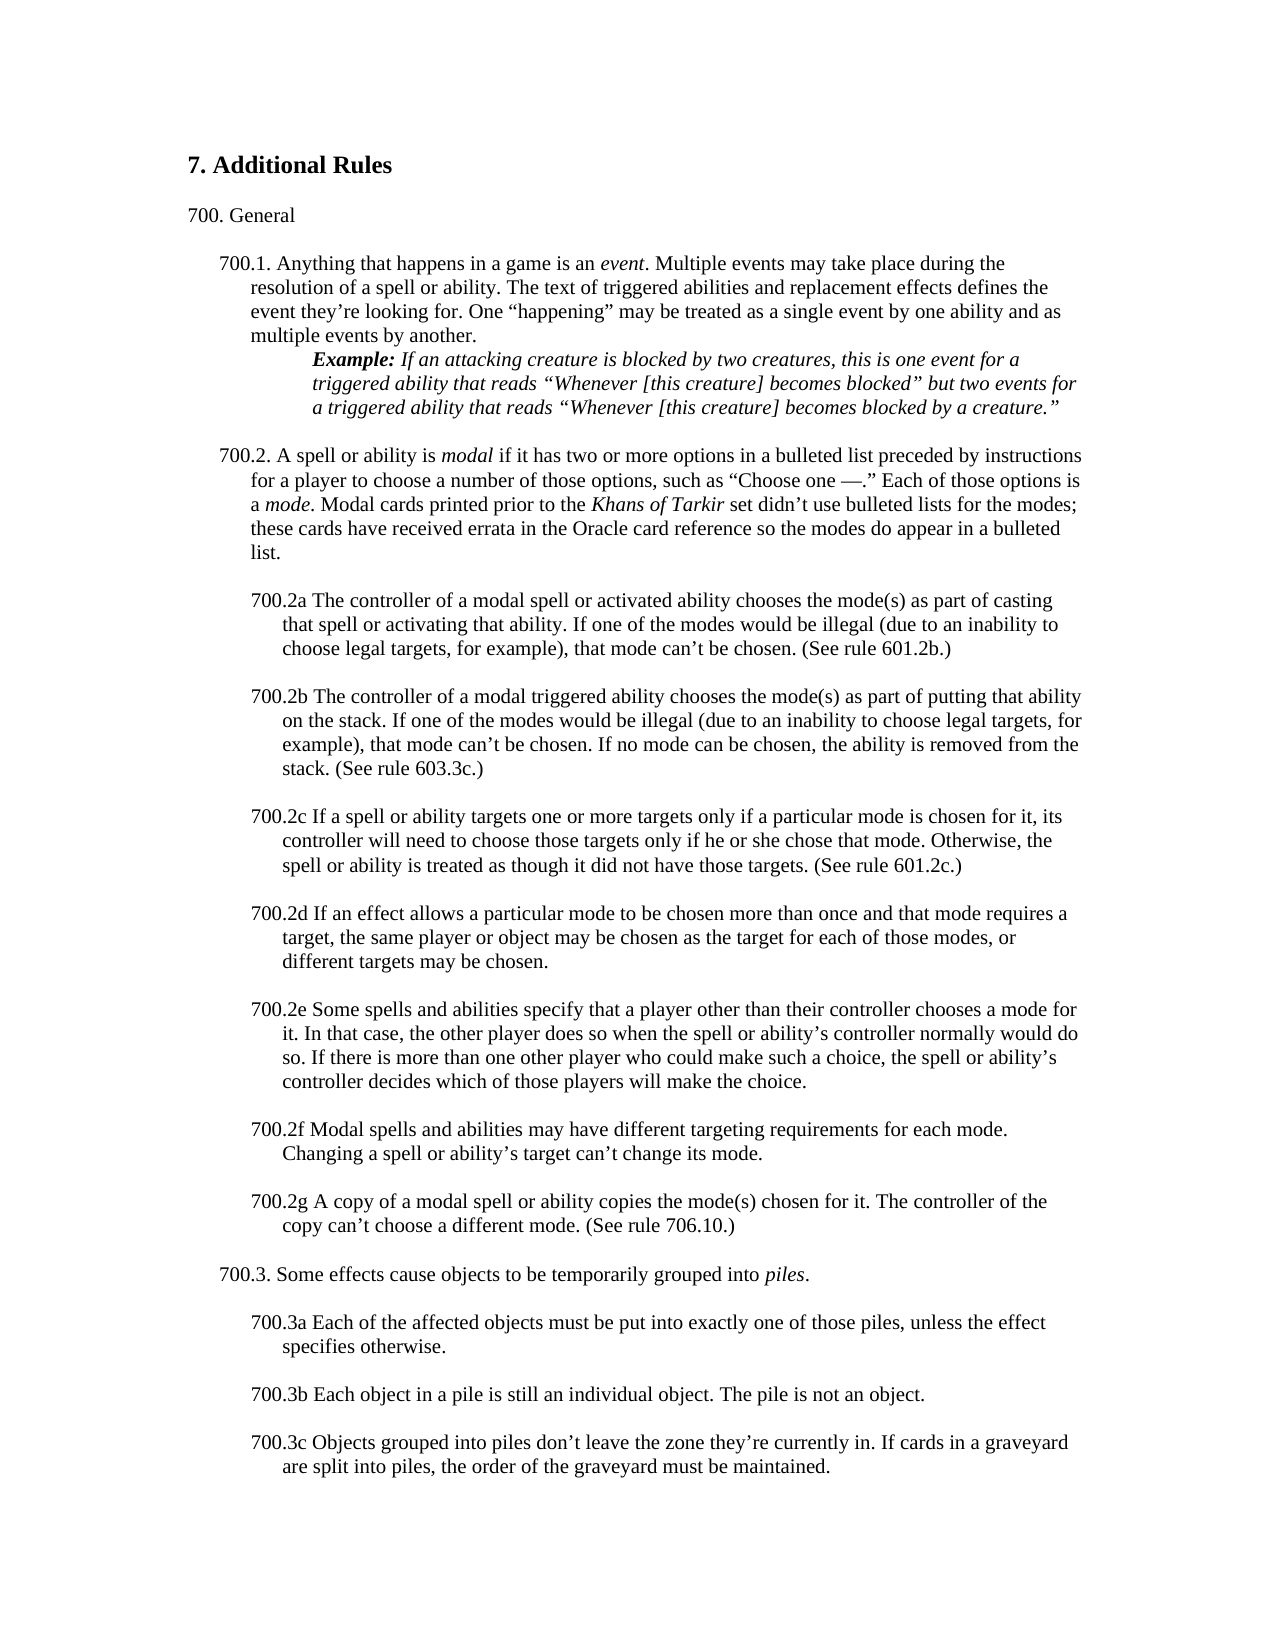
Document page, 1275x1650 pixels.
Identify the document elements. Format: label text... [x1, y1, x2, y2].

subtitle 7. Additional Rules [187, 150, 1087, 179]
text 700.1. Anything that happens in a game is an event. Multiple events may take place during the resolution of a spell or ability. The text of triggered abilities and replacement effects defines the event they’re looking for. One “happening” may be treated as a single event by one ability and as multiple events by another. [219, 251, 1087, 347]
text 700.3c Objects grouped into piles don’t leave the zone they’re currently in. If cards in a graveyard are split into piles, the order of the graveyard must be maintained. [251, 1430, 1087, 1478]
text 700.2. A spell or ability is modal if it has two or more options in a bulleted list preceded by instructions for a player to choose a number of those options, such as “Choose one —.” Each of those options is a mode. Modal cards printed prior to the Khans of Tarkir set didn’t use bulleted lists for the modes; these cards have received errata in the Oracle card reference so the modes do appear in a bulleted list. [219, 443, 1087, 564]
text 700.2c If a spell or ability targets one or more targets only if a particular mode is chosen for it, its controller will need to choose those targets only if he or she chose that mode. Otherwise, the spell or ability is treated as though it did not have those targets. (See rule 601.2c.) [251, 804, 1087, 877]
text 700.2a The controller of a modal spell or activated ability chooses the mode(s) as part of casting that spell or activating that ability. If one of the modes would be illegal (due to an inability to choose legal targets, for example), that mode can’t be chosen. (See rule 601.2b.) [251, 588, 1087, 660]
text 700.3a Each of the affected objects must be put into exactly one of those piles, unless the effect specifies otherwise. [251, 1310, 1087, 1358]
text 700.2f Modal spells and abilities may have different targeting requirements for each mode. Changing a spell or ability’s target can’t change its mode. [251, 1117, 1087, 1165]
text 700.2d If an effect allows a particular mode to be chosen more than once and that mode requires a target, the same player or object may be chosen as the target for each of those modes, or different targets may be chosen. [251, 901, 1087, 973]
text 700.3b Each object in a pile is still an individual object. The pile is not an object. [251, 1382, 1087, 1406]
text 700.2b The controller of a modal triggered ability chooses the mode(s) as part of putting that ability on the stack. If one of the modes would be illegal (due to an inability to choose legal targets, for example), that mode can’t be chosen. If no mode can be chosen, the ability is removed from the stack. (See rule 603.3c.) [251, 684, 1087, 780]
text 700.2e Some spells and abilities specify that a player other than their controller chooses a mode for it. In that case, the other player does so when the spell or ability’s controller normally would do so. If there is more than one other player who could make such a choice, the spell or ability’s controller decides which of those players will make the choice. [251, 997, 1087, 1093]
text 700. General [187, 203, 1087, 227]
text 700.2g A copy of a modal spell or ability copies the mode(s) chosen for it. The controller of the copy can’t choose a different mode. (See rule 706.10.) [251, 1189, 1087, 1237]
text 700.3. Some effects cause objects to be temporarily grouped into piles. [219, 1262, 1087, 1286]
text Example: If an attacking creature is blocked by two creatures, this is one event for a triggered ability that reads “Whenever [this creature] becomes blocked” but two events for a triggered ability that reads “Whenever [this creature] becomes blocked by a creature.” [312, 347, 1087, 419]
